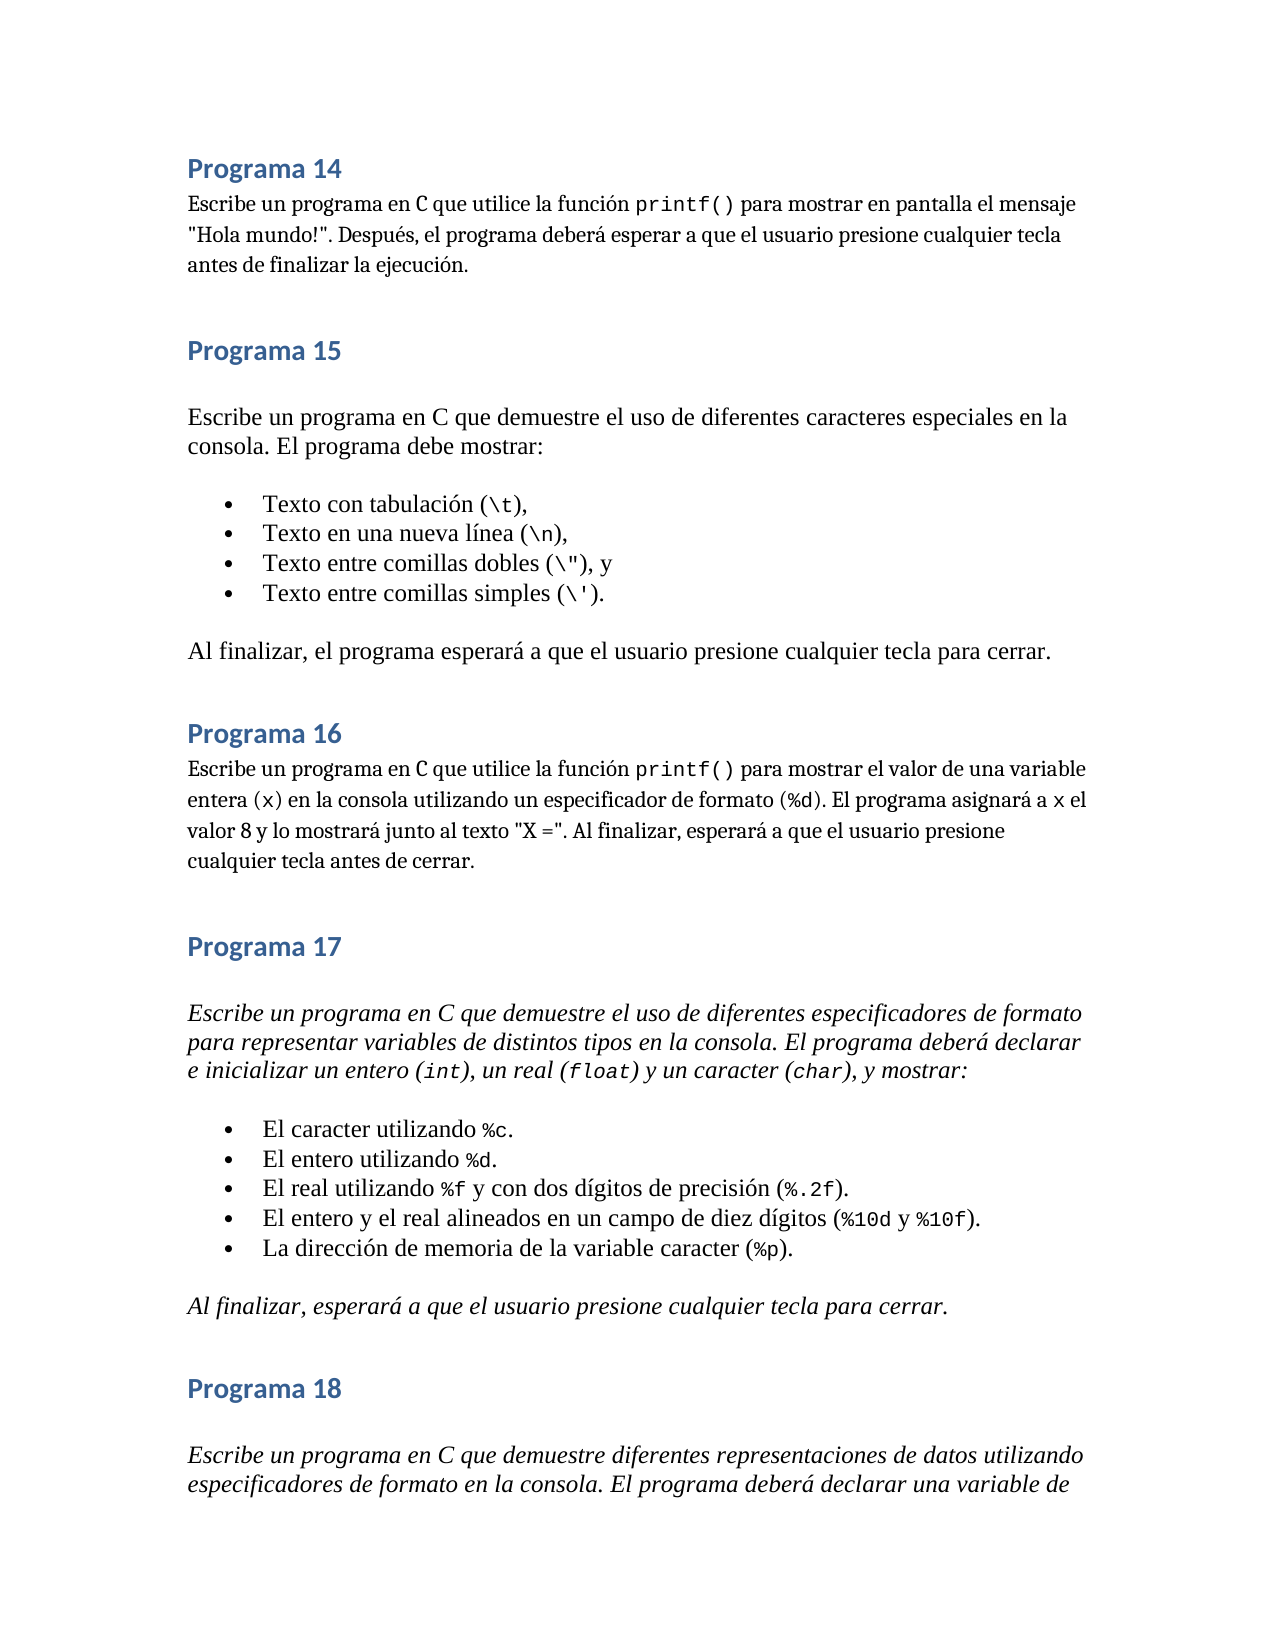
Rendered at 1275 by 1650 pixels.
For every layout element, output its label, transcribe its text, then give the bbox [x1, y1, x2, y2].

list Texto en una nueva línea (\n), [225, 518, 1087, 548]
text Escribe un programa en C que utilice la función printf() para mostrar en pantalla el mensaje "Hola mundo!". Después, el programa deberá esperar a que el usuario presione cualquier tecla antes de finalizar la ejecución. [187, 191, 1087, 278]
subtitle Programa 16 [187, 715, 1087, 751]
list Texto con tabulación (\t), [225, 489, 1087, 518]
subtitle Programa 18 [187, 1370, 1087, 1406]
list El entero y el real alineados en un campo de diez dígitos (%10d y %10f). [225, 1203, 1087, 1233]
list La dirección de memoria de la variable caracter (%p). [225, 1233, 1087, 1262]
list Texto entre comillas simples (\'). [225, 578, 1087, 607]
text Escribe un programa en C que demuestre el uso de diferentes especificadores de formato para representar variables de distintos tipos en la consola. El programa deberá declarar e inicializar un entero (int), un real (float) y un caracter (char), y mostrar: [187, 998, 1087, 1085]
subtitle Programa 14 [187, 150, 1087, 186]
list El real utilizando %f y con dos dígitos de precisión (%.2f). [225, 1173, 1087, 1203]
text Al finalizar, el programa esperará a que el usuario presione cualquier tecla para cerrar. [187, 636, 1087, 665]
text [187, 1440, 1087, 1498]
text Escribe un programa en C que utilice la función printf() para mostrar el valor de una variable entera (x) en la consola utilizando un especificador de formato (%d). El programa asignará a x el valor 8 y lo mostrará junto al texto "X =". Al finalizar, esperará a que el usuario presione cualquier tecla antes de cerrar. [187, 756, 1087, 874]
list Texto entre comillas dobles (\"), y [225, 548, 1087, 578]
subtitle Programa 17 [187, 928, 1087, 963]
list El entero utilizando %d. [225, 1144, 1087, 1173]
text Al finalizar, esperará a que el usuario presione cualquier tecla para cerrar. [187, 1291, 1087, 1320]
list El caracter utilizando %c. [225, 1114, 1087, 1144]
subtitle Programa 15 [187, 332, 1087, 368]
text Escribe un programa en C que demuestre el uso de diferentes caracteres especiales en la consola. El programa debe mostrar: [187, 402, 1087, 460]
